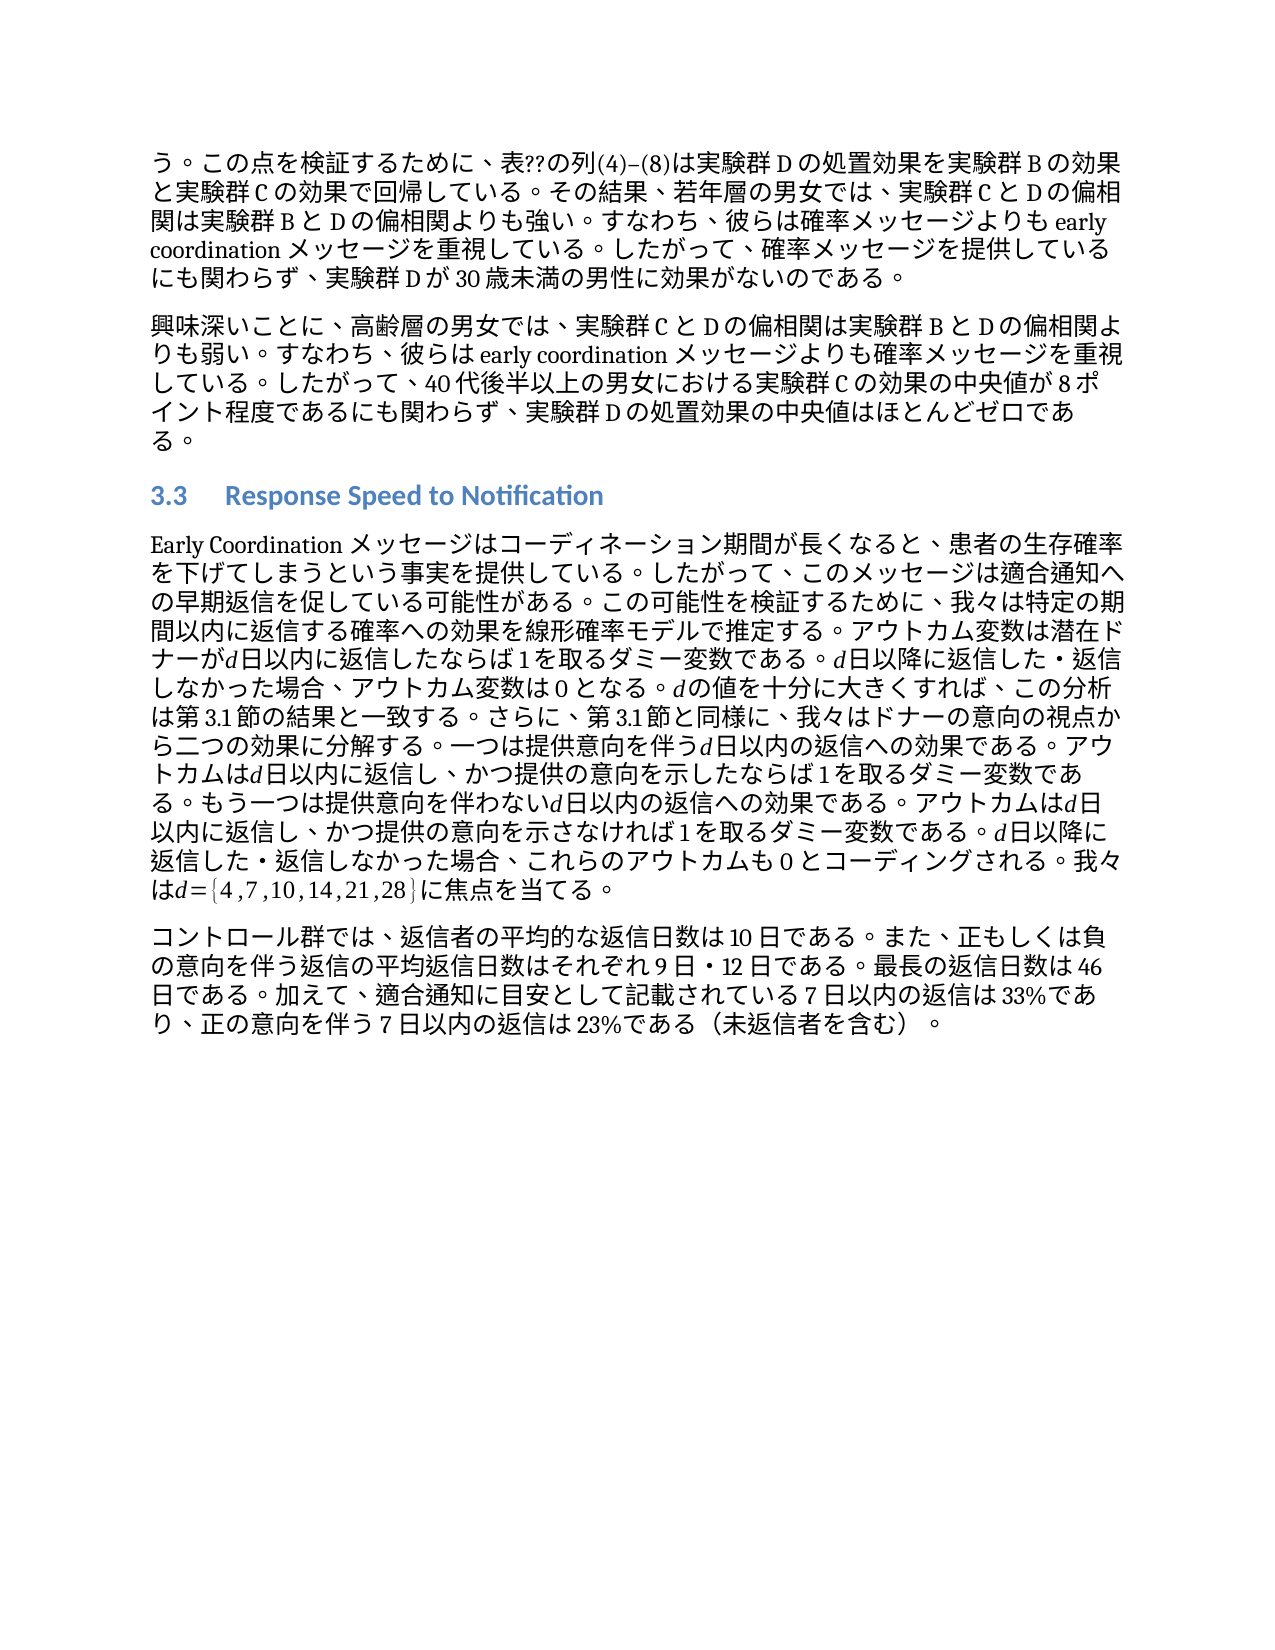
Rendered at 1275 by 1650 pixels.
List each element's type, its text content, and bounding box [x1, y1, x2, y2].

text Early Coordinationメッセージはコーディネーション期間が長くなると、患者の生存確率を下げてしまうという事実を提供している。したがって、このメッセージは適合通知への早期返信を促している可能性がある。この可能性を検証するために、我々は特定の期間以内に返信する確率への効果を線形確率モデルで推定する。アウトカム変数は潜在ドナーが日以内に返信したならば1を取るダミー変数である。日以降に返信した・返信しなかった場合、アウトカム変数は0となる。の値を十分に大きくすれば、この分析は第3.1節の結果と一致する。さらに、第3.1節と同様に、我々はドナーの意向の視点から二つの効果に分解する。一つは提供意向を伴う日以内の返信への効果である。アウトカムは日以内に返信し、かつ提供の意向を示したならば1を取るダミー変数である。もう一つは提供意向を伴わない日以内の返信への効果である。アウトカムは日以内に返信し、かつ提供の意向を示さなければ1を取るダミー変数である。日以降に返信した・返信しなかった場合、これらのアウトカムも0とコーディングされる。我々はに焦点を当てる。 [150, 531, 1125, 906]
subtitle 3.3 Response Speed to Notification [150, 477, 1125, 513]
text 興味深いことに、高齢層の男女では、実験群CとDの偏相関は実験群BとDの偏相関よりも弱い。すなわち、彼らはearly coordinationメッセージよりも確率メッセージを重視している。したがって、40代後半以上の男女における実験群Cの効果の中央値が8ポイント程度であるにも関わらず、実験群Dの処置効果の中央値はほとんどゼロである。 [150, 312, 1125, 456]
text コントロール群では、返信者の平均的な返信日数は10日である。また、正もしくは負の意向を伴う返信の平均返信日数はそれぞれ9日・12日である。最長の返信日数は46日である。加えて、適合通知に目安として記載されている7日以内の返信は33%であり、正の意向を伴う7日以内の返信は23%である（未返信者を含む）。 [150, 924, 1125, 1039]
